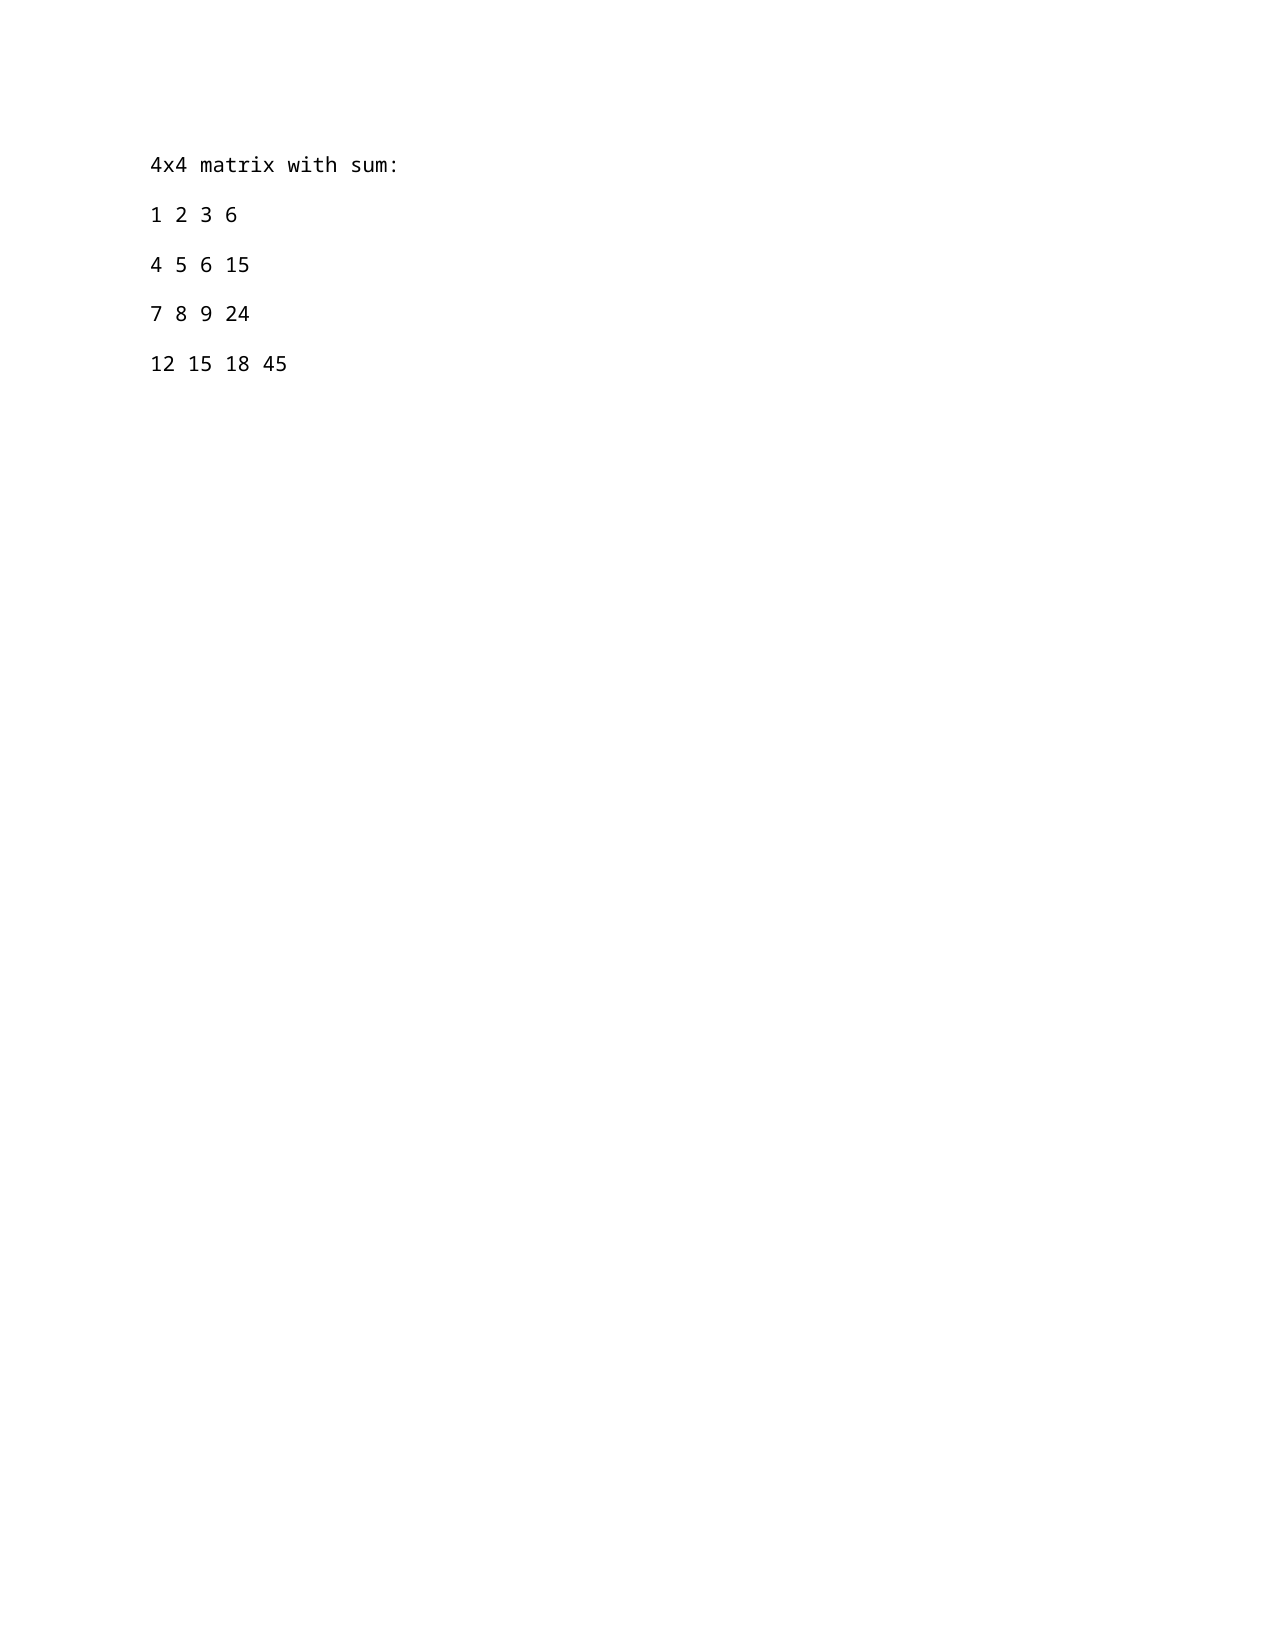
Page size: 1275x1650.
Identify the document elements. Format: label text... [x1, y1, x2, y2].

text 1 2 3 6 [150, 199, 1125, 228]
text 12 15 18 45 [150, 348, 1125, 377]
text 4 5 6 15 [150, 249, 1125, 278]
text 7 8 9 24 [150, 299, 1125, 327]
text 4x4 matrix with sum: [150, 150, 1125, 179]
